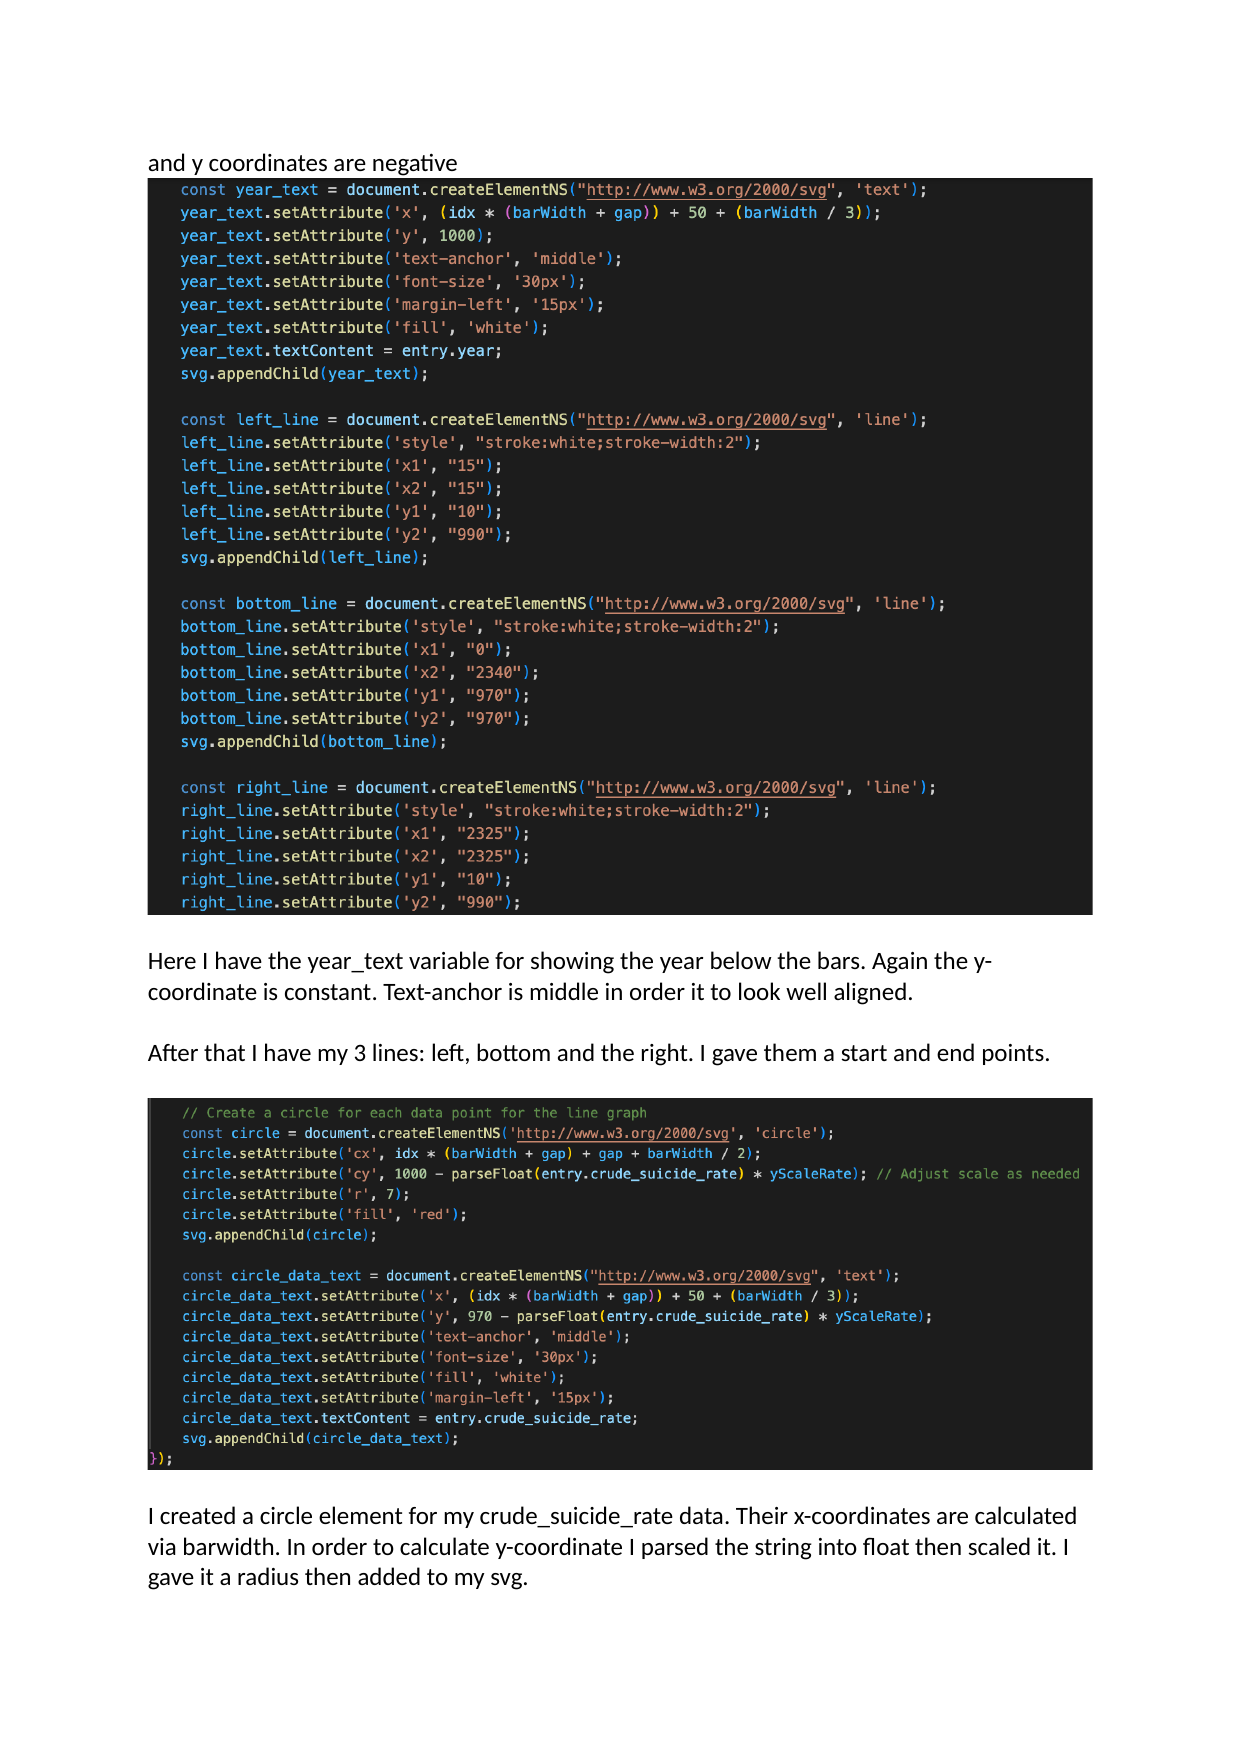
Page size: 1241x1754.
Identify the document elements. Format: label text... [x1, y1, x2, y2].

picture [147, 1098, 1093, 1470]
text I created a circle element for my crude_suicide_rate data. Their x-coordinates are calculated via barwidth. In order to calculate y-coordinate I parsed the string into float then scaled it. I gave it a radius then added to my svg. [148, 1500, 1093, 1592]
text Here I have the year_text variable for showing the year below the bars. Again the y-coordinate is constant. Text-anchor is middle in order it to look well aligned. [148, 946, 1093, 1007]
text After that I created a text element for the texts inside my bars. Y-coordinate is constant for those because they have to be aligned. I made the writing-mode top to bottom in order to give it a vertical look. Then rotated it 180 degrees so that they face right. That’s why my x and y coordinates are negative [148, 148, 1093, 178]
text After that I have my 3 lines: left, bottom and the right. I gave them a start and end points. [148, 1037, 1093, 1068]
picture [147, 178, 1093, 915]
